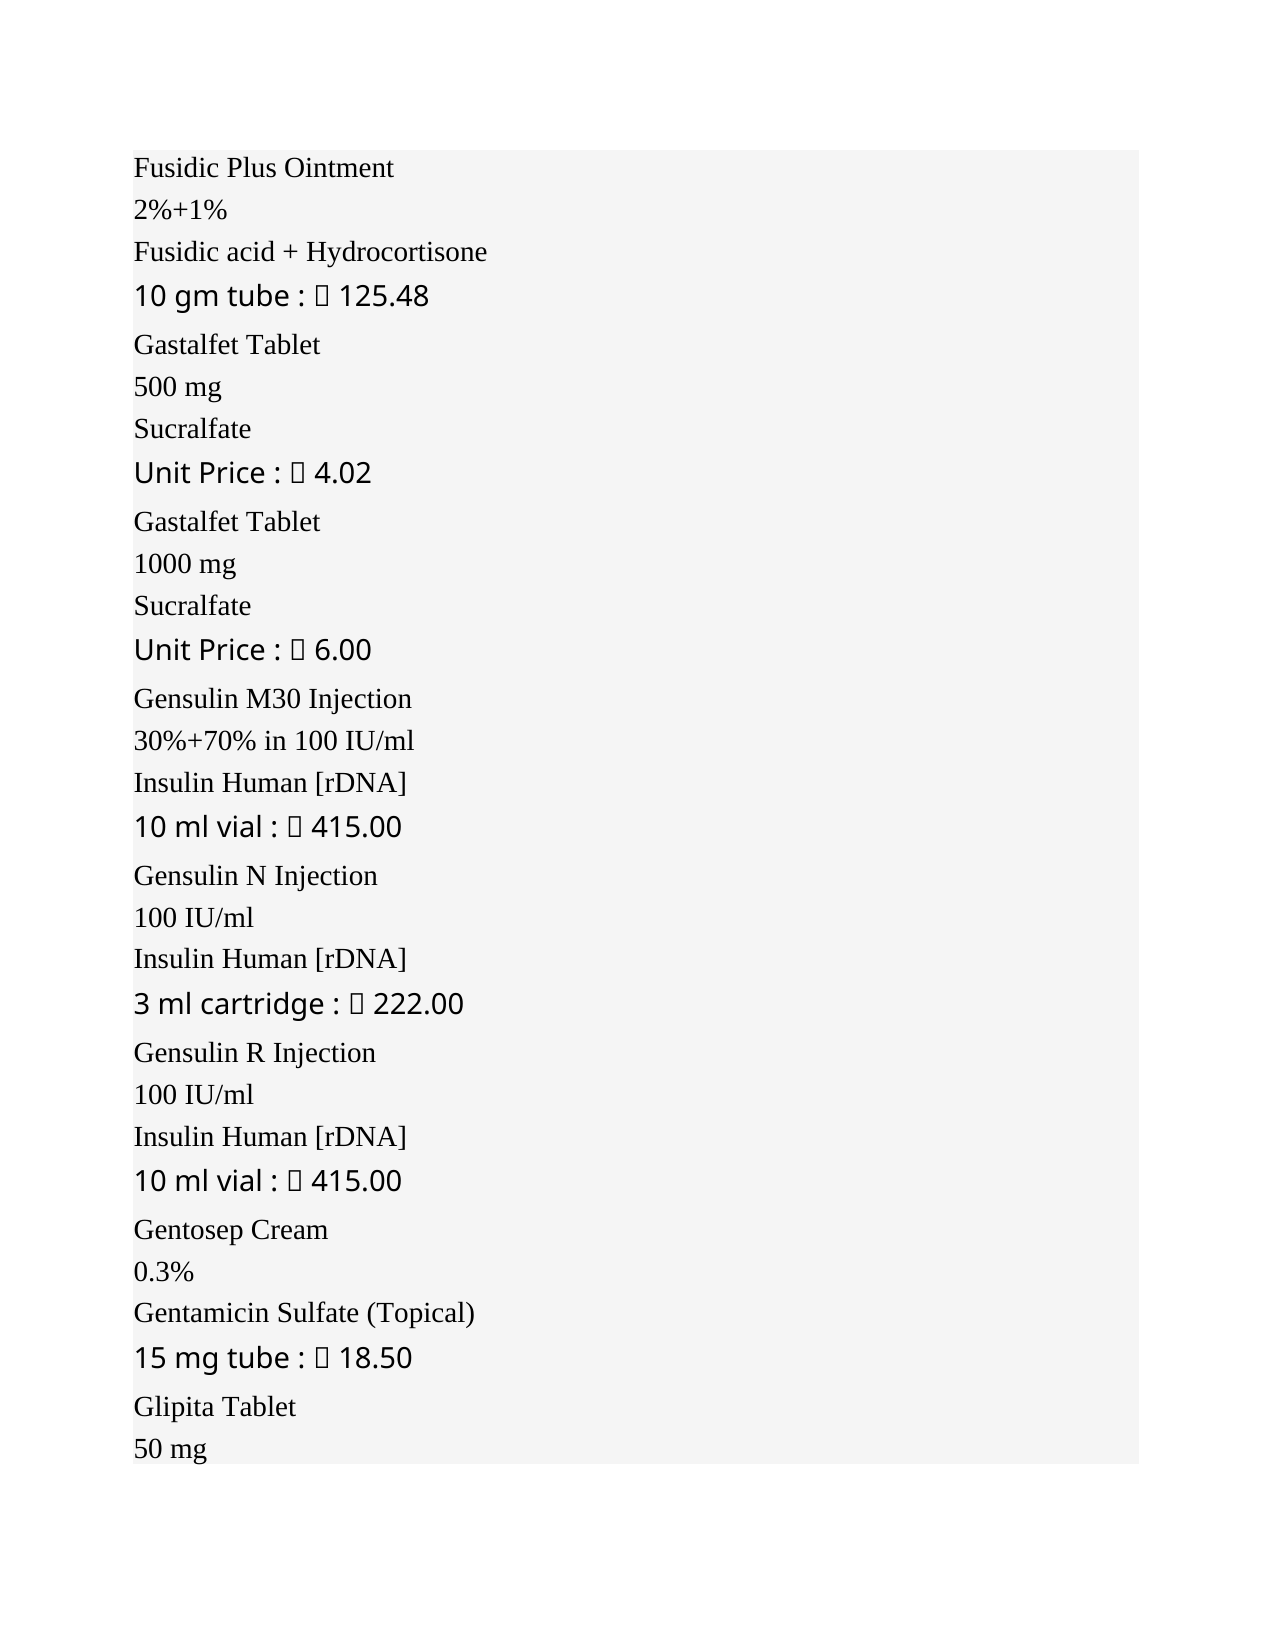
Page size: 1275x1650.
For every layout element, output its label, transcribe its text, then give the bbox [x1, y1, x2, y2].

text Gentamicin Sulfate (Topical) [133, 1296, 1139, 1329]
text 10 ml vial : ৳ 415.00 [133, 1161, 1139, 1203]
text 100 IU/ml [133, 900, 1139, 933]
text Insulin Human [rDNA] [133, 765, 1139, 798]
text 3 ml cartridge : ৳ 222.00 [133, 983, 1139, 1027]
text Sucralfate [133, 588, 1139, 621]
text 50 mg [133, 1431, 1139, 1464]
text Insulin Human [rDNA] [133, 942, 1139, 975]
text Gensulin R Injection [133, 1035, 1139, 1068]
text Unit Price : ৳ 6.00 [133, 629, 1139, 673]
text Gastalfet Tablet [133, 327, 1139, 361]
text Insulin Human [rDNA] [133, 1119, 1139, 1152]
text 500 mg [133, 369, 1139, 402]
text 1000 mg [133, 546, 1139, 579]
text 10 ml vial : ৳ 415.00 [133, 807, 1139, 849]
text Glipita Tablet [133, 1389, 1139, 1422]
text 0.3% [133, 1254, 1139, 1287]
text Gensulin N Injection [133, 858, 1139, 891]
text 15 mg tube : ৳ 18.50 [133, 1337, 1139, 1381]
text Gentosep Cream [133, 1212, 1139, 1245]
text 100 IU/ml [133, 1077, 1139, 1110]
text Gastalfet Tablet [133, 504, 1139, 537]
text Fusidic acid + Hydrocortisone [133, 234, 1139, 267]
text 10 gm tube : ৳ 125.48 [133, 276, 1139, 319]
text Fusidic Plus Ointment [133, 150, 1139, 183]
text Gensulin M30 Injection [133, 681, 1139, 714]
text Unit Price : ৳ 4.02 [133, 453, 1139, 496]
text 30%+70% in 100 IU/ml [133, 723, 1139, 756]
text 2%+1% [133, 192, 1139, 225]
text Sucralfate [133, 411, 1139, 444]
